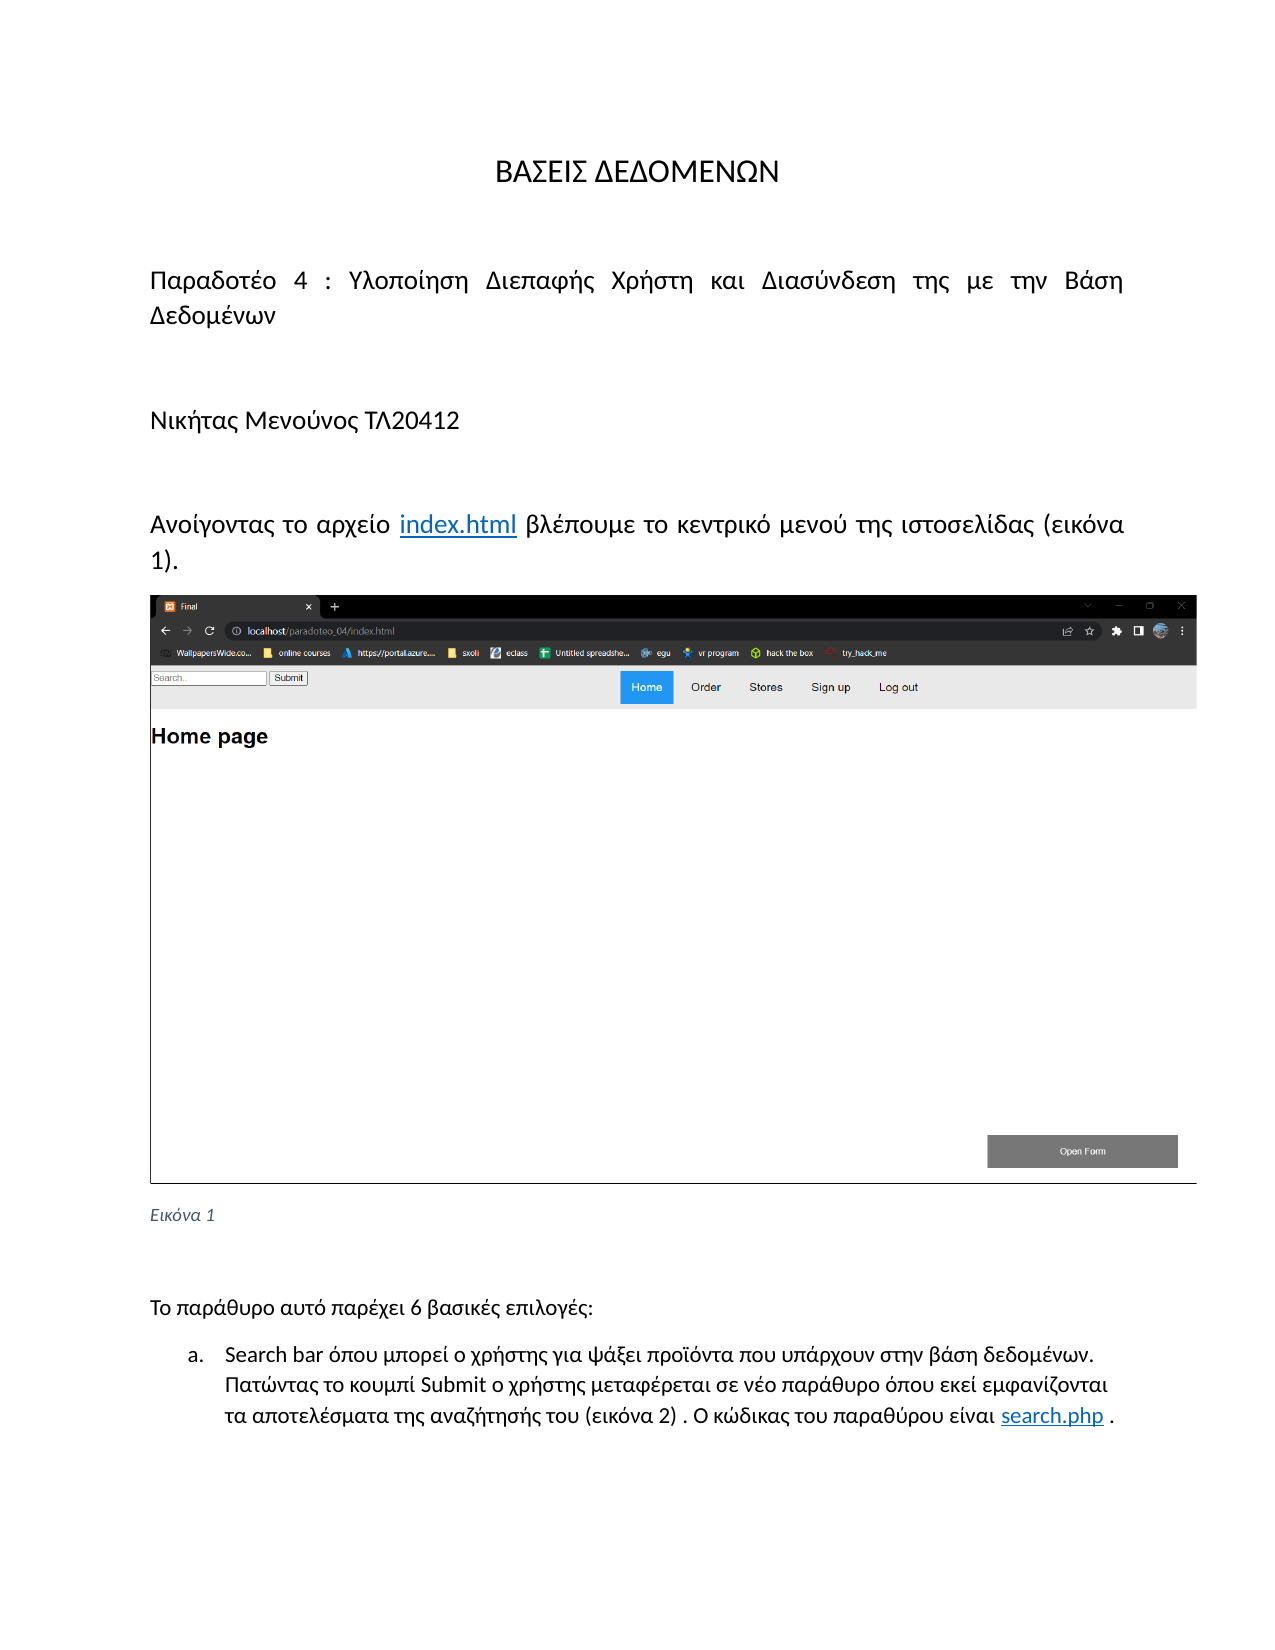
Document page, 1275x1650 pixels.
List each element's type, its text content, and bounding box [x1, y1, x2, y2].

text Το παράθυρο αυτό παρέχει 6 βασικές επιλογές: [150, 1293, 1125, 1322]
text Παραδοτέο 4 : Υλοποίηση Διεπαφής Χρήστη και Διασύνδεση της με την Βάση Δεδομένων [150, 263, 1125, 332]
text Ανοίγοντας το αρχείο index.html βλέπουμε το κεντρικό μενού της ιστοσελίδας (εικόνα 1). [150, 508, 1125, 576]
text Νικήτας Μενούνος ΤΛ20412 [150, 403, 1125, 436]
text Εικόνα 1 [150, 1203, 1125, 1226]
picture [150, 595, 1197, 1184]
text ΒΑΣΕΙΣ ΔΕΔΟΜΕΝΩΝ [150, 150, 1125, 191]
list Search bar όπου μπορεί ο χρήστης για ψάξει προϊόντα που υπάρχουν στην βάση δεδομένων. Πατώντας το κουμπί Submit ο χρήστης μεταφέρεται σε νέο παράθυρο όπου εκεί εμφανίζονται τα αποτελέσματα της αναζήτησής του (εικόνα 2) . Ο κώδικας του παραθύρου είναι search.php . [187, 1340, 1125, 1429]
